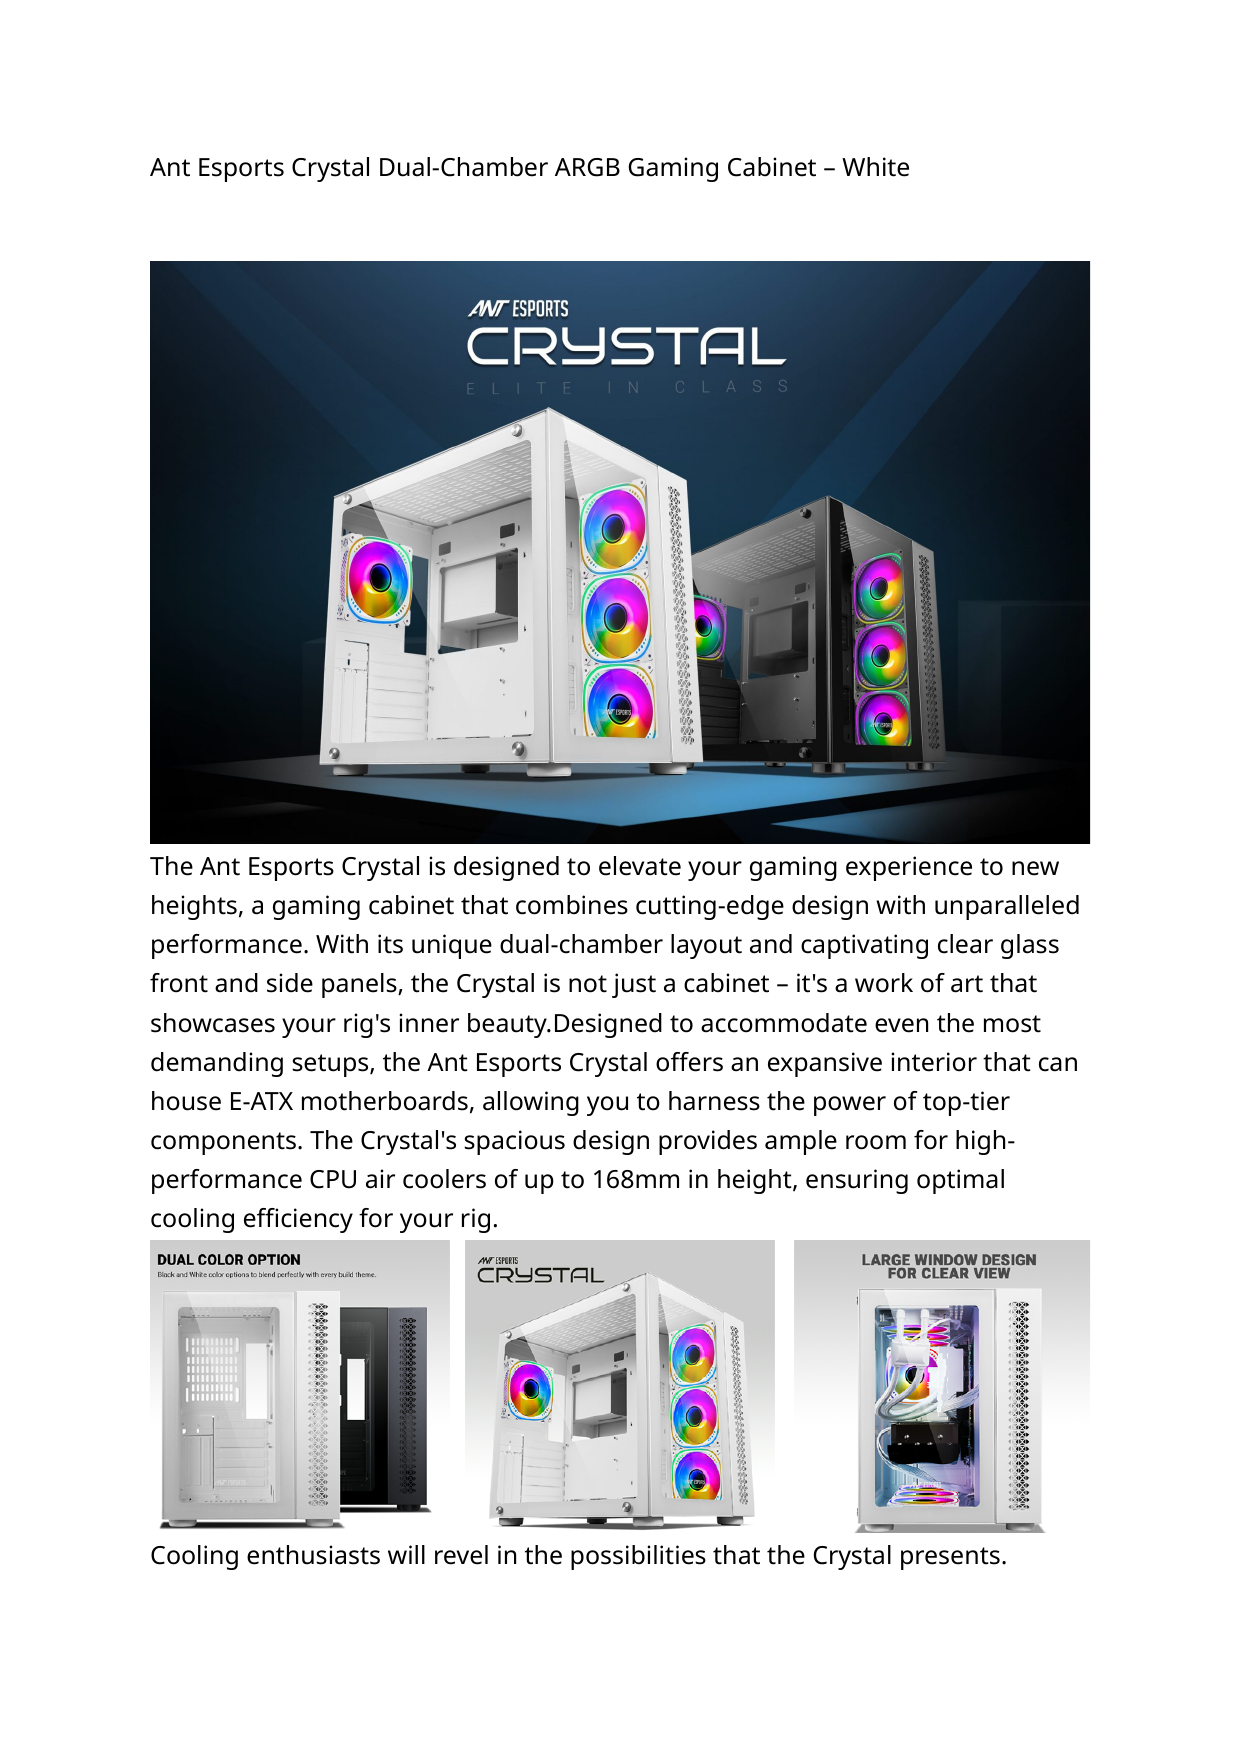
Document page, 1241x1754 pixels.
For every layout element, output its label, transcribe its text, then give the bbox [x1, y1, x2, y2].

picture [150, 261, 1091, 844]
picture [150, 1240, 1091, 1533]
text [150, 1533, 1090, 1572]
text Ant Esports Crystal Dual-Chamber ARGB Gaming Cabinet – White [150, 150, 1090, 184]
